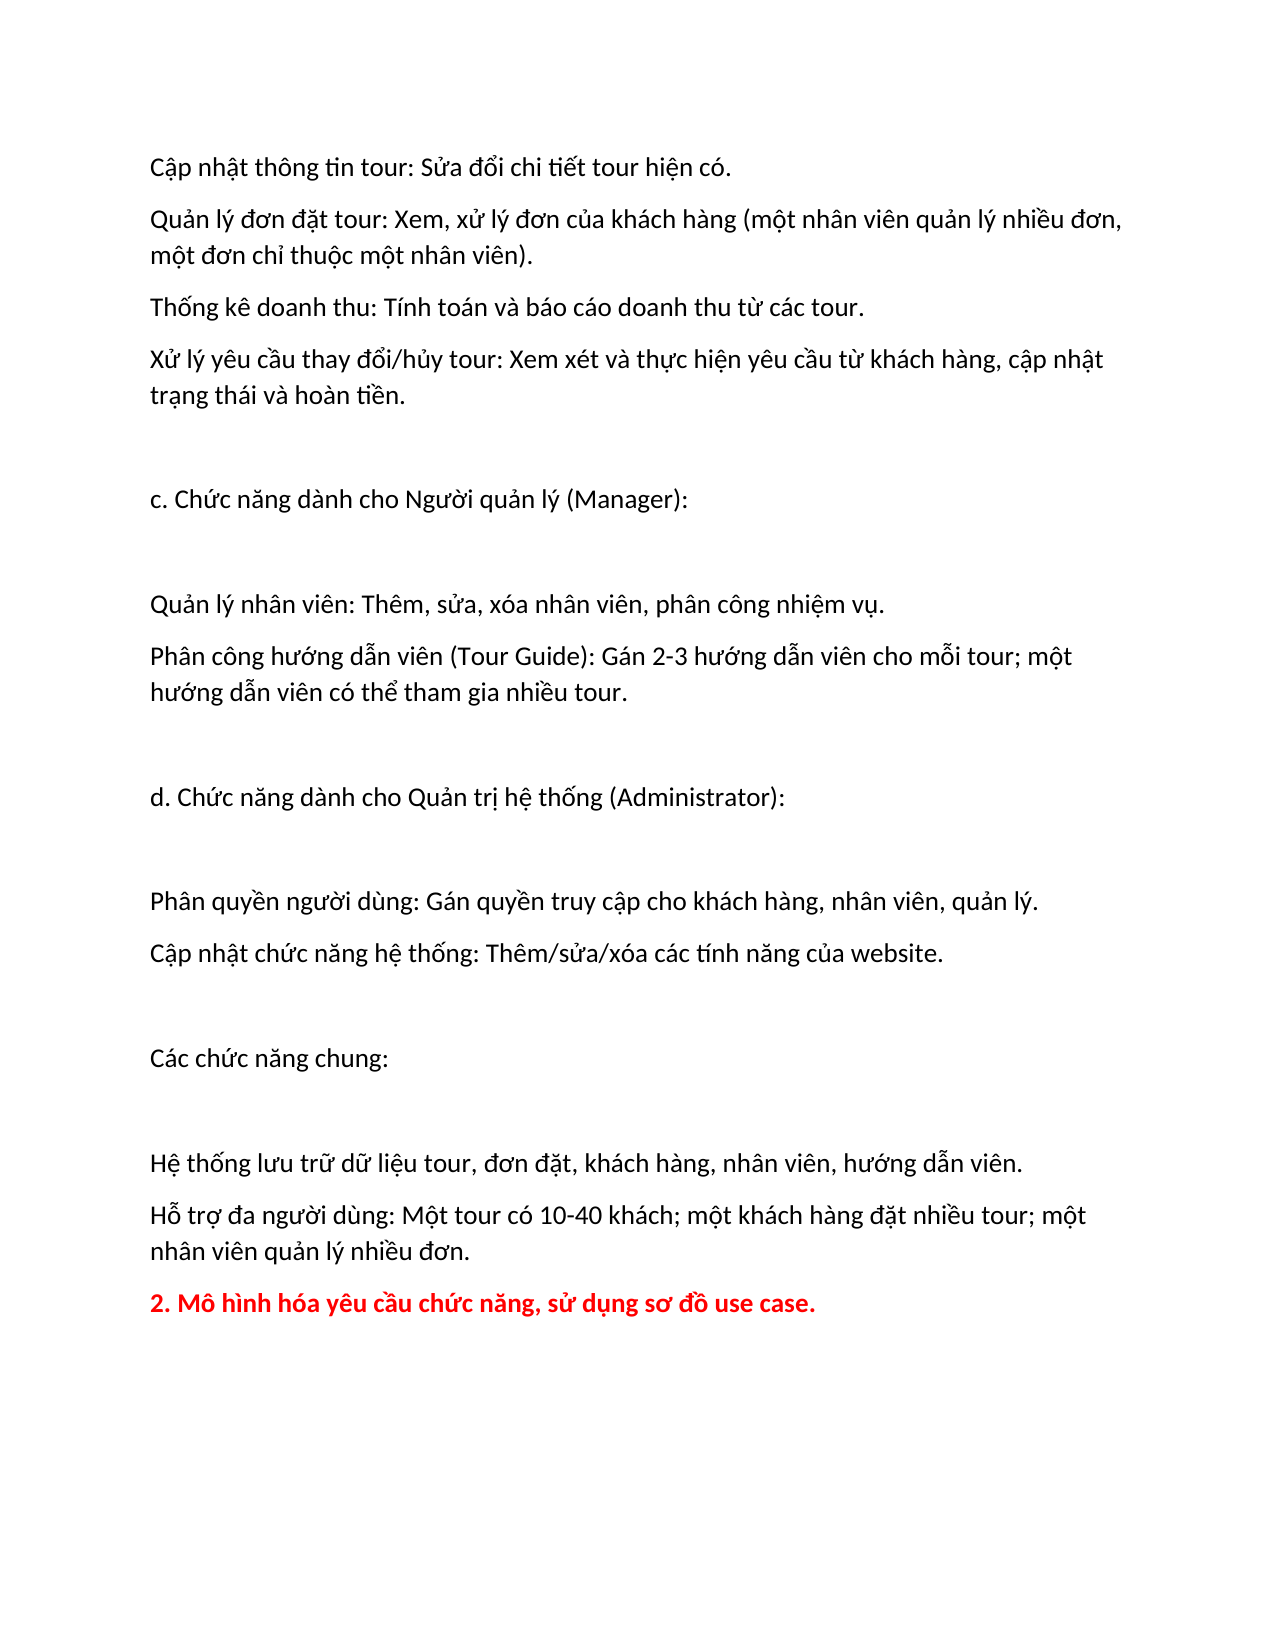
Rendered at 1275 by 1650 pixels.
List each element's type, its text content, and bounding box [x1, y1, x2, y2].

text Các chức năng chung: [150, 1041, 1125, 1074]
text d. Chức năng dành cho Quản trị hệ thống (Administrator): [150, 780, 1125, 813]
text Phân công hướng dẫn viên (Tour Guide): Gán 2-3 hướng dẫn viên cho mỗi tour; một hướng dẫn viên có thể tham gia nhiều tour. [150, 639, 1125, 708]
text 2. Mô hình hóa yêu cầu chức năng, sử dụng sơ đồ use case. [150, 1286, 1125, 1319]
text Thống kê doanh thu: Tính toán và báo cáo doanh thu từ các tour. [150, 290, 1125, 323]
text Xử lý yêu cầu thay đổi/hủy tour: Xem xét và thực hiện yêu cầu từ khách hàng, cập nhật trạng thái và hoàn tiền. [150, 342, 1125, 411]
text Quản lý nhân viên: Thêm, sửa, xóa nhân viên, phân công nhiệm vụ. [150, 587, 1125, 620]
text c. Chức năng dành cho Người quản lý (Manager): [150, 483, 1125, 516]
text Cập nhật chức năng hệ thống: Thêm/sửa/xóa các tính năng của website. [150, 937, 1125, 970]
text Hệ thống lưu trữ dữ liệu tour, đơn đặt, khách hàng, nhân viên, hướng dẫn viên. [150, 1146, 1125, 1179]
text Cập nhật thông tin tour: Sửa đổi chi tiết tour hiện có. [150, 150, 1125, 183]
text Phân quyền người dùng: Gán quyền truy cập cho khách hàng, nhân viên, quản lý. [150, 884, 1125, 917]
text Hỗ trợ đa người dùng: Một tour có 10-40 khách; một khách hàng đặt nhiều tour; một nhân viên quản lý nhiều đơn. [150, 1198, 1125, 1267]
text Quản lý đơn đặt tour: Xem, xử lý đơn của khách hàng (một nhân viên quản lý nhiều đơn, một đơn chỉ thuộc một nhân viên). [150, 202, 1125, 271]
